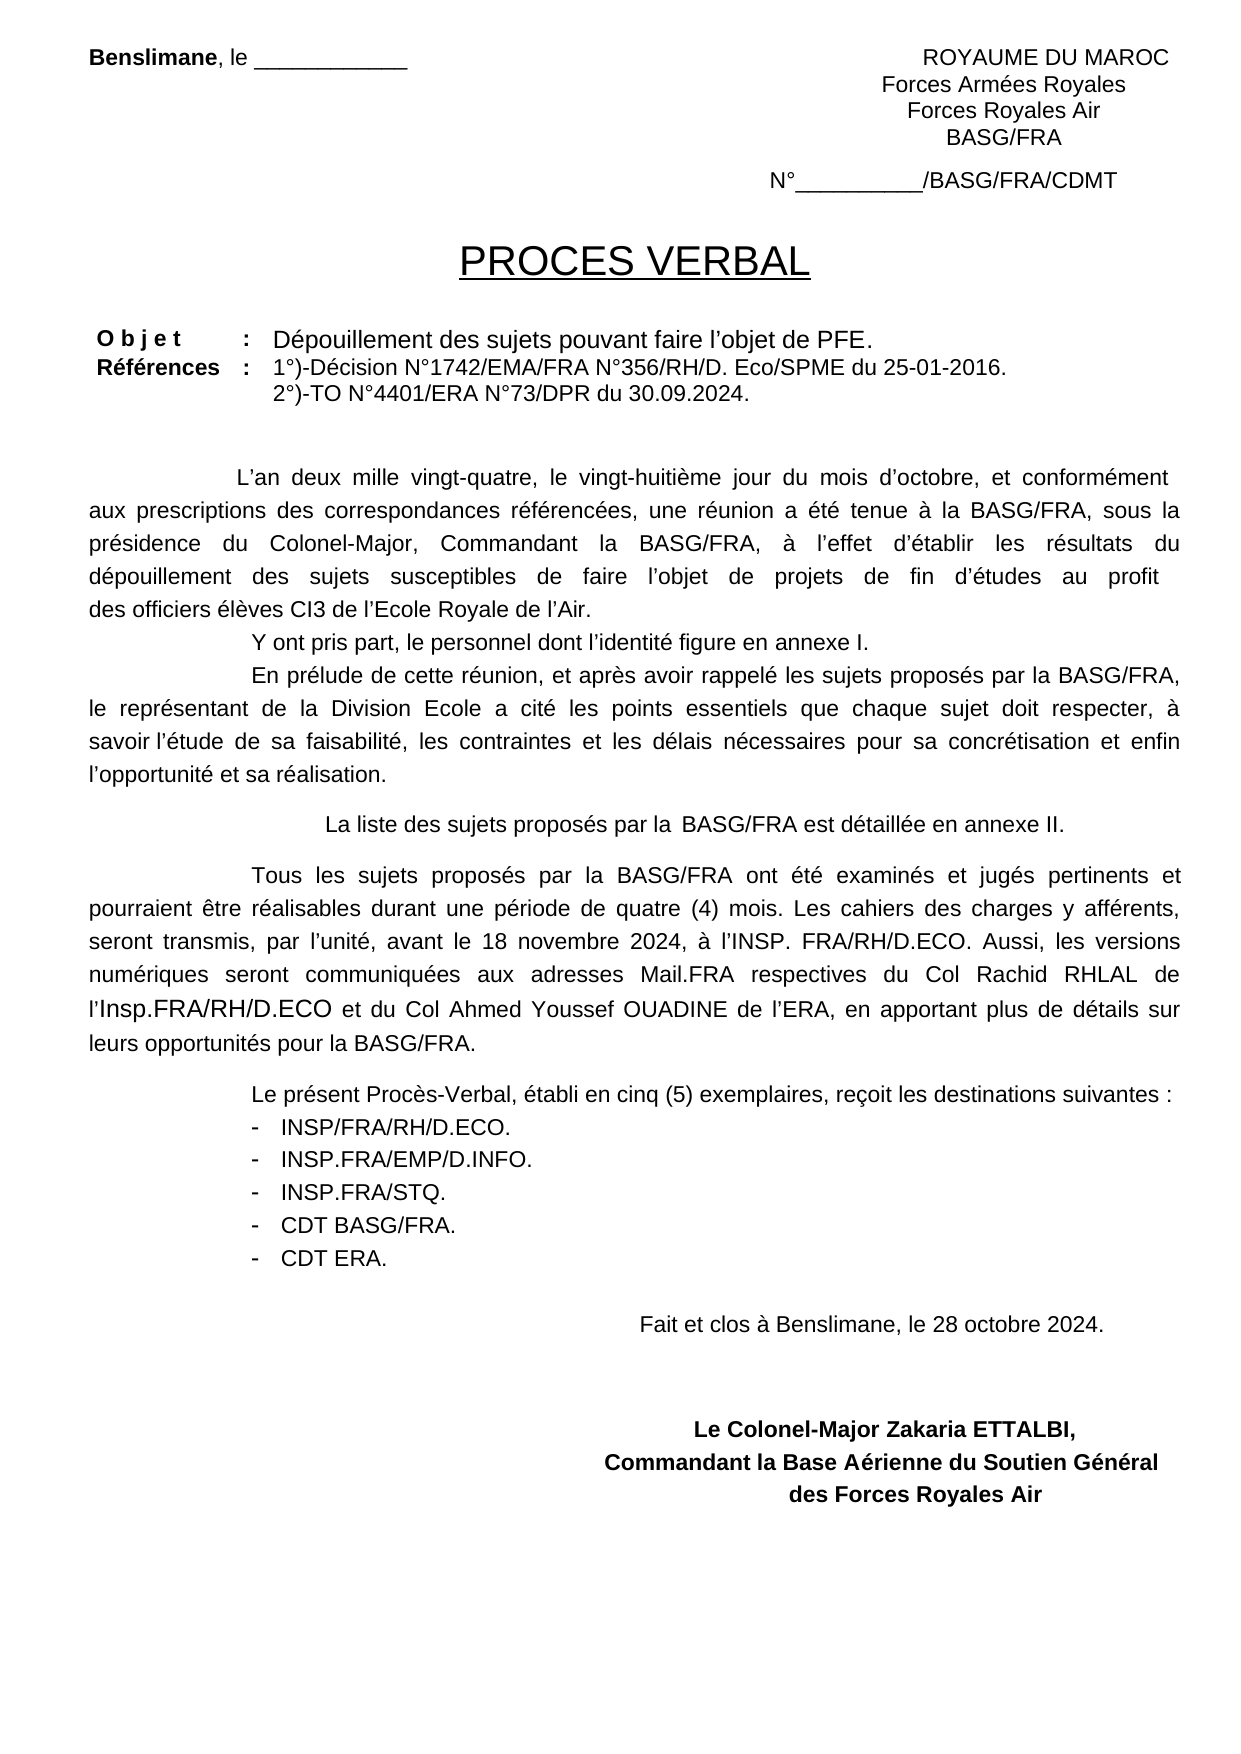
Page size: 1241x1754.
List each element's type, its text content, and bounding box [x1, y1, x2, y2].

text N°__________/BASG/FRA/CDMT [89, 167, 1181, 193]
list INSP.FRA/EMP/D.INFO. [251, 1146, 1181, 1173]
text Tous les sujets proposés par la BASG/FRA ont été examinés et jugés pertinents et pourraient être réalisables durant une période de quatre (4) mois. Les cahiers des charges y afférents, seront transmis, par l’unité, avant le 18 novembre 2024, à l’INSP. FRA/RH/D.ECO. Aussi, les versions numériques seront communiquées aux adresses Mail.FRA respectives du Col Rachid RHLAL de l’Insp.FRA/RH/D.ECO et du Col Ahmed Youssef OUADINE de l’ERA, en apportant plus de détails sur leurs opportunités pour la BASG/FRA. [89, 862, 1181, 1056]
text BASG/FRA [826, 123, 1181, 150]
list CDT ERA. [251, 1245, 1181, 1272]
text Forces Armées Royales [826, 71, 1181, 97]
table_cell 1°)-Décision N°1742/EMA/FRA N°356/RH/D. Eco/SPME du 25-01-2016. 2°)-TO N°4401/ERA N°73/DPR du 30.09.2024. [261, 354, 1181, 464]
text Le Colonel-Major Zakaria ETTALBI, [531, 1416, 1181, 1442]
list INSP/FRA/RH/D.ECO. [251, 1113, 1181, 1140]
text des Forces Royales Air [89, 1481, 1181, 1508]
text Forces Royales Air [826, 97, 1181, 123]
text PROCES VERBAL [89, 236, 1181, 284]
text Le présent Procès-Verbal, établi en cinq (5) exemplaires, reçoit les destinations suivantes : [89, 1081, 1181, 1107]
list INSP.FRA/STQ. [251, 1179, 1181, 1206]
table_header Dépouillement des sujets pouvant faire l’objet de PFE. [261, 325, 1181, 353]
list CDT BASG/FRA. [251, 1212, 1181, 1239]
table_cell : [231, 354, 261, 464]
table_header : [231, 325, 261, 353]
text L’an deux mille vingt-quatre, le vingt-huitième jour du mois d’octobre, et conformément aux prescriptions des correspondances référencées, une réunion a été tenue à la BASG/FRA, sous la présidence du Colonel-Major, Commandant la BASG/FRA, à l’effet d’établir les résultats du dépouillement des sujets susceptibles de faire l’objet de projets de fin d’études au profit des officiers élèves CI3 de l’Ecole Royale de l’Air. [89, 464, 1181, 622]
table_header O b j e t [100, 325, 231, 353]
text Fait et clos à Benslimane, le 28 octobre 2024. [89, 1311, 1181, 1337]
table_cell Références [100, 354, 231, 464]
text Benslimane, le ____________ ROYAUME DU MAROC [89, 44, 1181, 71]
text En prélude de cette réunion, et après avoir rappelé les sujets proposés par la BASG/FRA, le représentant de la Division Ecole a cité les points essentiels que chaque sujet doit respecter, à savoir l’étude de sa faisabilité, les contraintes et les délais nécessaires pour sa concrétisation et enfin l’opportunité et sa réalisation. [89, 662, 1181, 787]
text Y ont pris part, le personnel dont l’identité figure en annexe I. [89, 629, 1181, 655]
text La liste des sujets proposés par la BASG/FRA est détaillée en annexe II. [162, 811, 1181, 838]
text Commandant la Base Aérienne du Soutien Général [89, 1448, 1181, 1475]
